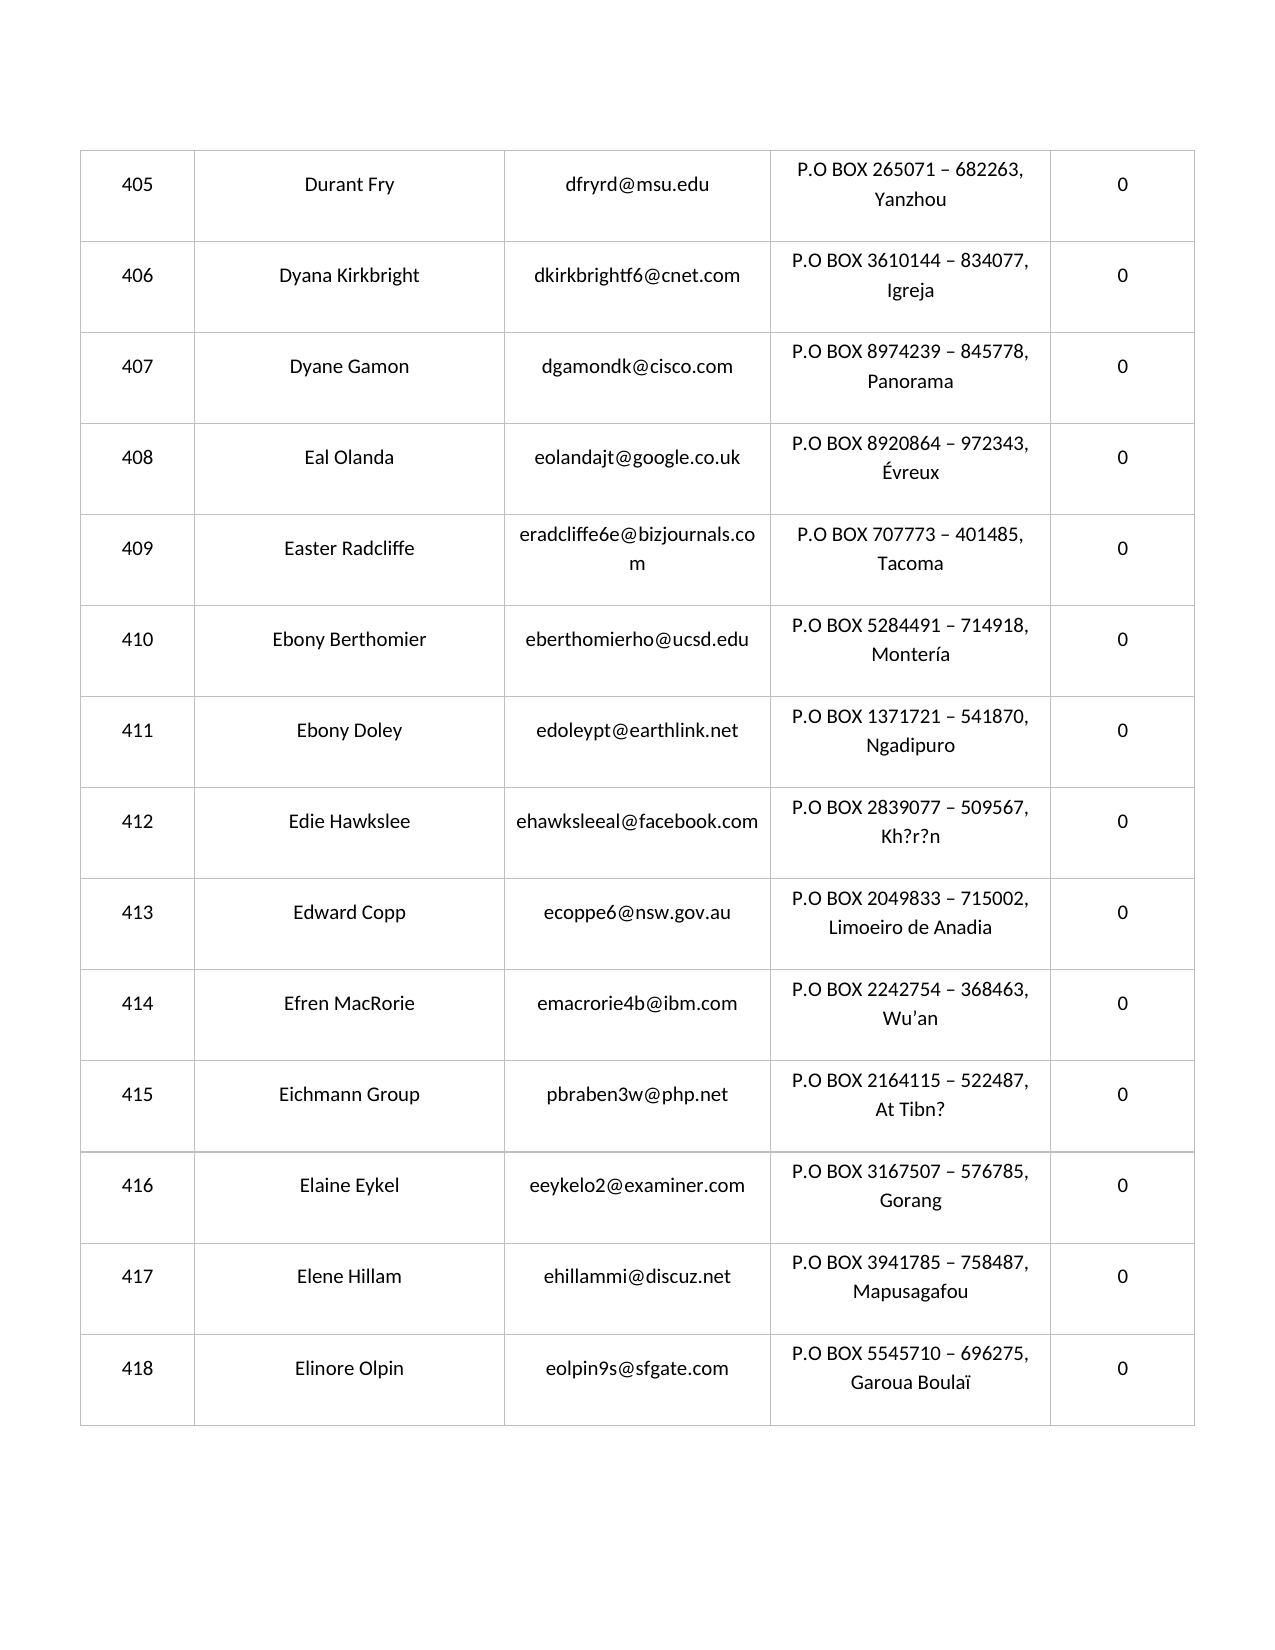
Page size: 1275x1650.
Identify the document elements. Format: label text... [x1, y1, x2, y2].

table_cell 0 [1051, 879, 1194, 969]
table_cell 0 [1051, 333, 1194, 423]
table_cell edoleypt@earthlink.net [505, 697, 770, 787]
table_cell Eichmann Group [195, 1061, 504, 1151]
table_cell Elinore Olpin [195, 1335, 504, 1424]
table_cell 417 [81, 1244, 194, 1333]
table_cell eberthomierho@ucsd.edu [505, 606, 770, 696]
table_cell Dyana Kirkbright [195, 242, 504, 332]
table_cell P.O BOX 265071 – 682263, Yanzhou [771, 151, 1050, 241]
table_cell P.O BOX 707773 – 401485, Tacoma [771, 515, 1050, 605]
table_cell 0 [1051, 151, 1194, 241]
table_cell pbraben3w@php.net [505, 1061, 770, 1151]
table_cell 411 [81, 697, 194, 787]
table_cell 413 [81, 879, 194, 969]
table_cell 0 [1051, 970, 1194, 1060]
table_cell Durant Fry [195, 151, 504, 241]
table_cell 405 [81, 151, 194, 241]
table_cell Ebony Berthomier [195, 606, 504, 696]
table_cell 412 [81, 788, 194, 878]
table_cell 410 [81, 606, 194, 696]
table_cell dgamondk@cisco.com [505, 333, 770, 423]
table_cell dkirkbrightf6@cnet.com [505, 242, 770, 332]
table_cell 416 [81, 1153, 194, 1242]
table_cell P.O BOX 3610144 – 834077, Igreja [771, 242, 1050, 332]
table_cell 0 [1051, 697, 1194, 787]
table_cell ecoppe6@nsw.gov.au [505, 879, 770, 969]
table_cell P.O BOX 3167507 – 576785, Gorang [771, 1153, 1050, 1242]
table_cell Ebony Doley [195, 697, 504, 787]
table_cell 406 [81, 242, 194, 332]
table_cell eolandajt@google.co.uk [505, 424, 770, 514]
table_cell P.O BOX 2049833 – 715002, Limoeiro de Anadia [771, 879, 1050, 969]
table_cell 0 [1051, 788, 1194, 878]
table_cell 418 [81, 1335, 194, 1424]
table_cell 0 [1051, 242, 1194, 332]
table_cell eradcliffe6e@bizjournals.com [505, 515, 770, 605]
table_cell P.O BOX 5545710 – 696275, Garoua Boulaï [771, 1335, 1050, 1424]
table_cell 407 [81, 333, 194, 423]
table_cell P.O BOX 3941785 – 758487, Mapusagafou [771, 1244, 1050, 1333]
table_cell Elene Hillam [195, 1244, 504, 1333]
table_cell Elaine Eykel [195, 1153, 504, 1242]
table_cell P.O BOX 5284491 – 714918, Montería [771, 606, 1050, 696]
table_cell Easter Radcliffe [195, 515, 504, 605]
table_cell dfryrd@msu.edu [505, 151, 770, 241]
table_cell P.O BOX 8974239 – 845778, Panorama [771, 333, 1050, 423]
table_cell 408 [81, 424, 194, 514]
table_cell P.O BOX 2164115 – 522487, At Tibn? [771, 1061, 1050, 1151]
table_cell Edward Copp [195, 879, 504, 969]
table_cell 0 [1051, 606, 1194, 696]
table_cell 0 [1051, 1244, 1194, 1333]
table_cell 414 [81, 970, 194, 1060]
table_cell 0 [1051, 1061, 1194, 1151]
table_cell Efren MacRorie [195, 970, 504, 1060]
table_cell Dyane Gamon [195, 333, 504, 423]
table_cell P.O BOX 2839077 – 509567, Kh?r?n [771, 788, 1050, 878]
table_cell 0 [1051, 1335, 1194, 1424]
table_cell P.O BOX 2242754 – 368463, Wu’an [771, 970, 1050, 1060]
table_cell 409 [81, 515, 194, 605]
table_cell 0 [1051, 1153, 1194, 1242]
table_cell emacrorie4b@ibm.com [505, 970, 770, 1060]
table_cell Eal Olanda [195, 424, 504, 514]
table_cell 415 [81, 1061, 194, 1151]
table_cell P.O BOX 1371721 – 541870, Ngadipuro [771, 697, 1050, 787]
table_cell eolpin9s@sfgate.com [505, 1335, 770, 1424]
table_cell 0 [1051, 424, 1194, 514]
table_cell P.O BOX 8920864 – 972343, Évreux [771, 424, 1050, 514]
table_cell eeykelo2@examiner.com [505, 1153, 770, 1242]
table_cell ehillammi@discuz.net [505, 1244, 770, 1333]
table_cell Edie Hawkslee [195, 788, 504, 878]
table_cell ehawksleeal@facebook.com [505, 788, 770, 878]
table_cell 0 [1051, 515, 1194, 605]
